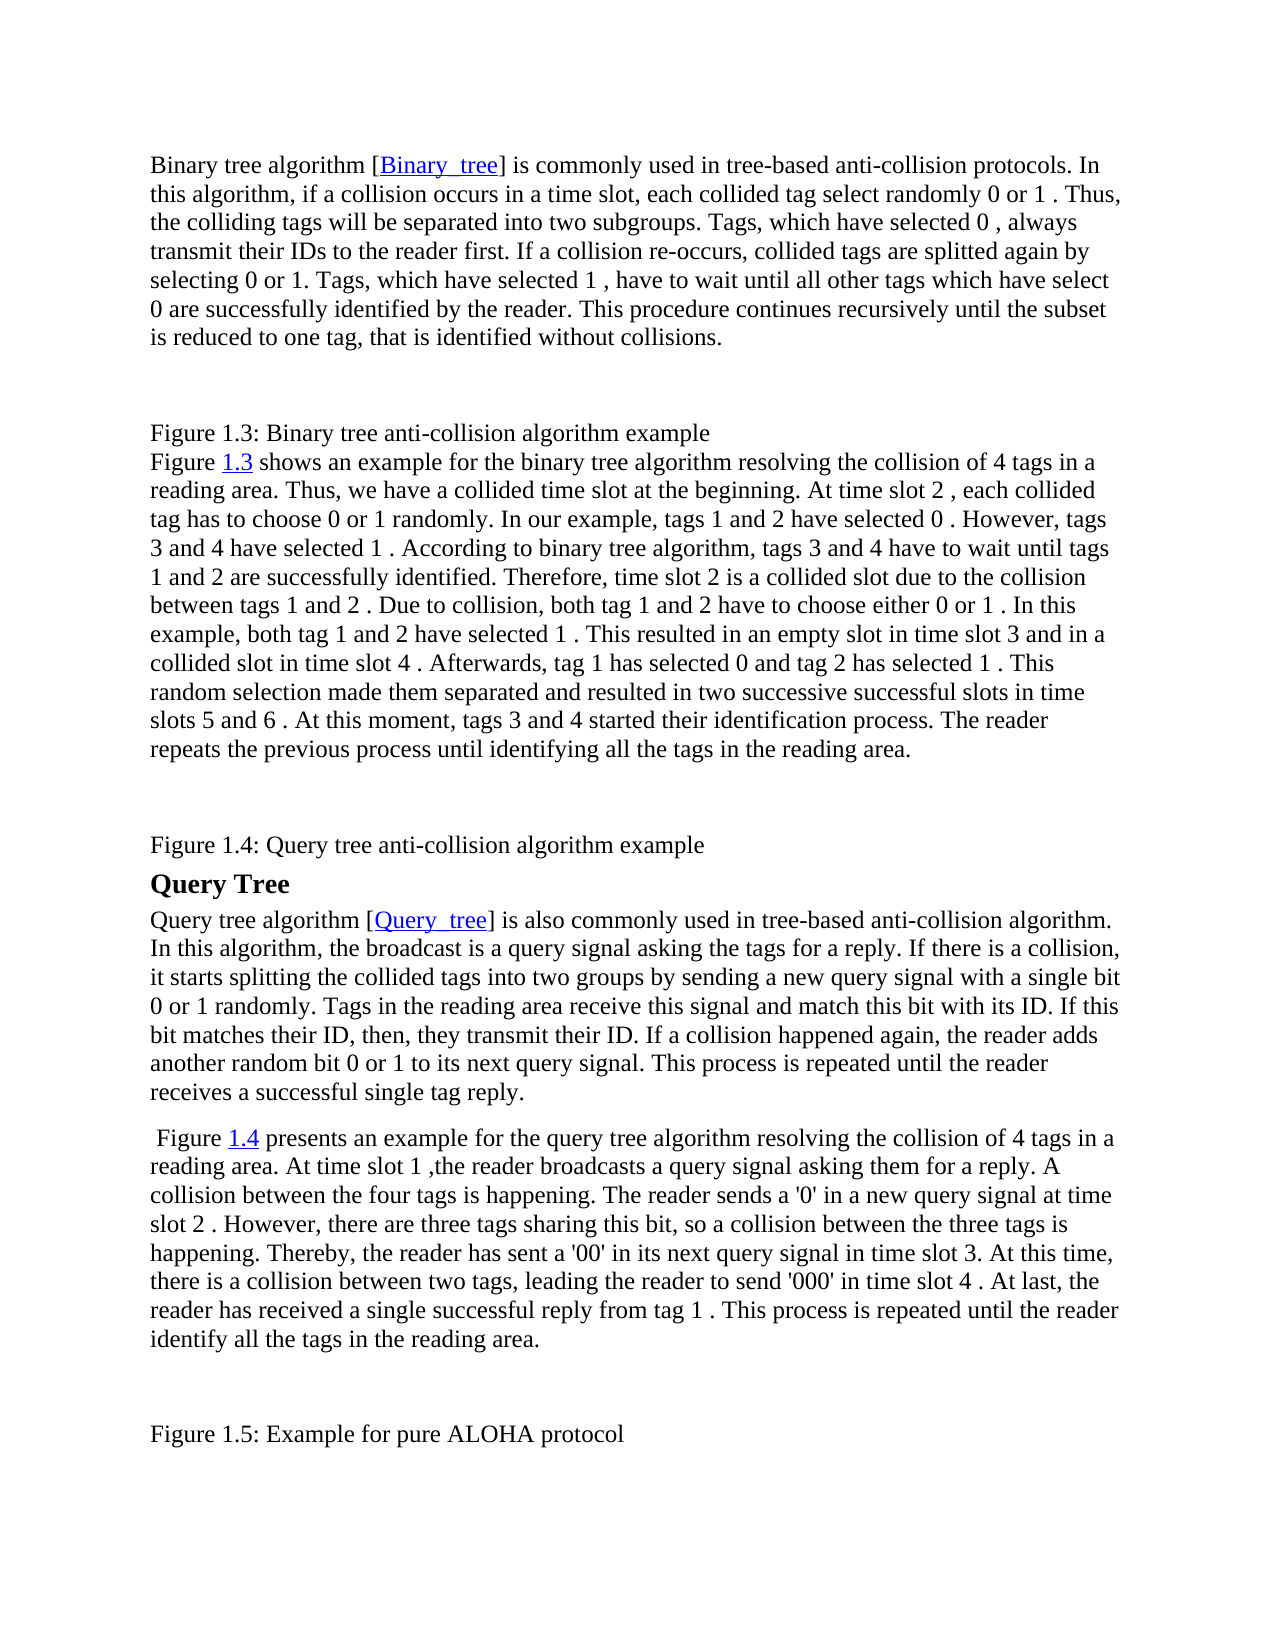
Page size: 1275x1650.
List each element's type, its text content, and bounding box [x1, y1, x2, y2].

text Figure 1.3: Binary tree anti-collision algorithm example [150, 418, 1125, 447]
text Figure 1.4: Query tree anti-collision algorithm example [150, 830, 1125, 858]
text Binary tree algorithm [Binary_tree] is commonly used in tree-based anti-collision protocols. In this algorithm, if a collision occurs in a time slot, each collided tag select randomly 0 or 1 . Thus, the colliding tags will be separated into two subgroups. Tags, which have selected 0 , always transmit their IDs to the reader first. If a collision re-occurs, collided tags are splitted again by selecting 0 or 1. Tags, which have selected 1 , have to wait until all other tags which have select 0 are successfully identified by the reader. This procedure continues recursively until the subset is reduced to one tag, that is identified without collisions. [150, 150, 1125, 351]
text Query Tree [150, 867, 1125, 900]
text Figure 1.3 shows an example for the binary tree algorithm resolving the collision of 4 tags in a reading area. Thus, we have a collided time slot at the beginning. At time slot 2 , each collided tag has to choose 0 or 1 randomly. In our example, tags 1 and 2 have selected 0 . However, tags 3 and 4 have selected 1 . According to binary tree algorithm, tags 3 and 4 have to wait until tags 1 and 2 are successfully identified. Therefore, time slot 2 is a collided slot due to the collision between tags 1 and 2 . Due to collision, both tag 1 and 2 have to choose either 0 or 1 . In this example, both tag 1 and 2 have selected 1 . This resulted in an empty slot in time slot 3 and in a collided slot in time slot 4 . Afterwards, tag 1 has selected 0 and tag 2 has selected 1 . This random selection made them separated and resulted in two successive successful slots in time slots 5 and 6 . At this moment, tags 3 and 4 started their identification process. The reader repeats the previous process until identifying all the tags in the reading area. [150, 447, 1125, 763]
text Figure 1.5: Example for pure ALOHA protocol [150, 1419, 1125, 1448]
text Query tree algorithm [Query_tree] is also commonly used in tree-based anti-collision algorithm. In this algorithm, the broadcast is a query signal asking the tags for a reply. If there is a collision, it starts splitting the collided tags into two groups by sending a new query signal with a single bit 0 or 1 randomly. Tags in the reading area receive this signal and match this bit with its ID. If this bit matches their ID, then, they transmit their ID. If a collision happened again, the reader adds another random bit 0 or 1 to its next query signal. This process is repeated until the reader receives a successful single tag reply. [150, 905, 1125, 1106]
text Figure 1.4 presents an example for the query tree algorithm resolving the collision of 4 tags in a reading area. At time slot 1 ,the reader broadcasts a query signal asking them for a reply. A collision between the four tags is happening. The reader sends a '0' in a new query signal at time slot 2 . However, there are three tags sharing this bit, so a collision between the three tags is happening. Thereby, the reader has sent a '00' in its next query signal in time slot 3. At this time, there is a collision between two tags, leading the reader to send '000' in time slot 4 . At last, the reader has received a single successful reply from tag 1 . This process is repeated until the reader identify all the tags in the reading area. [150, 1123, 1125, 1353]
